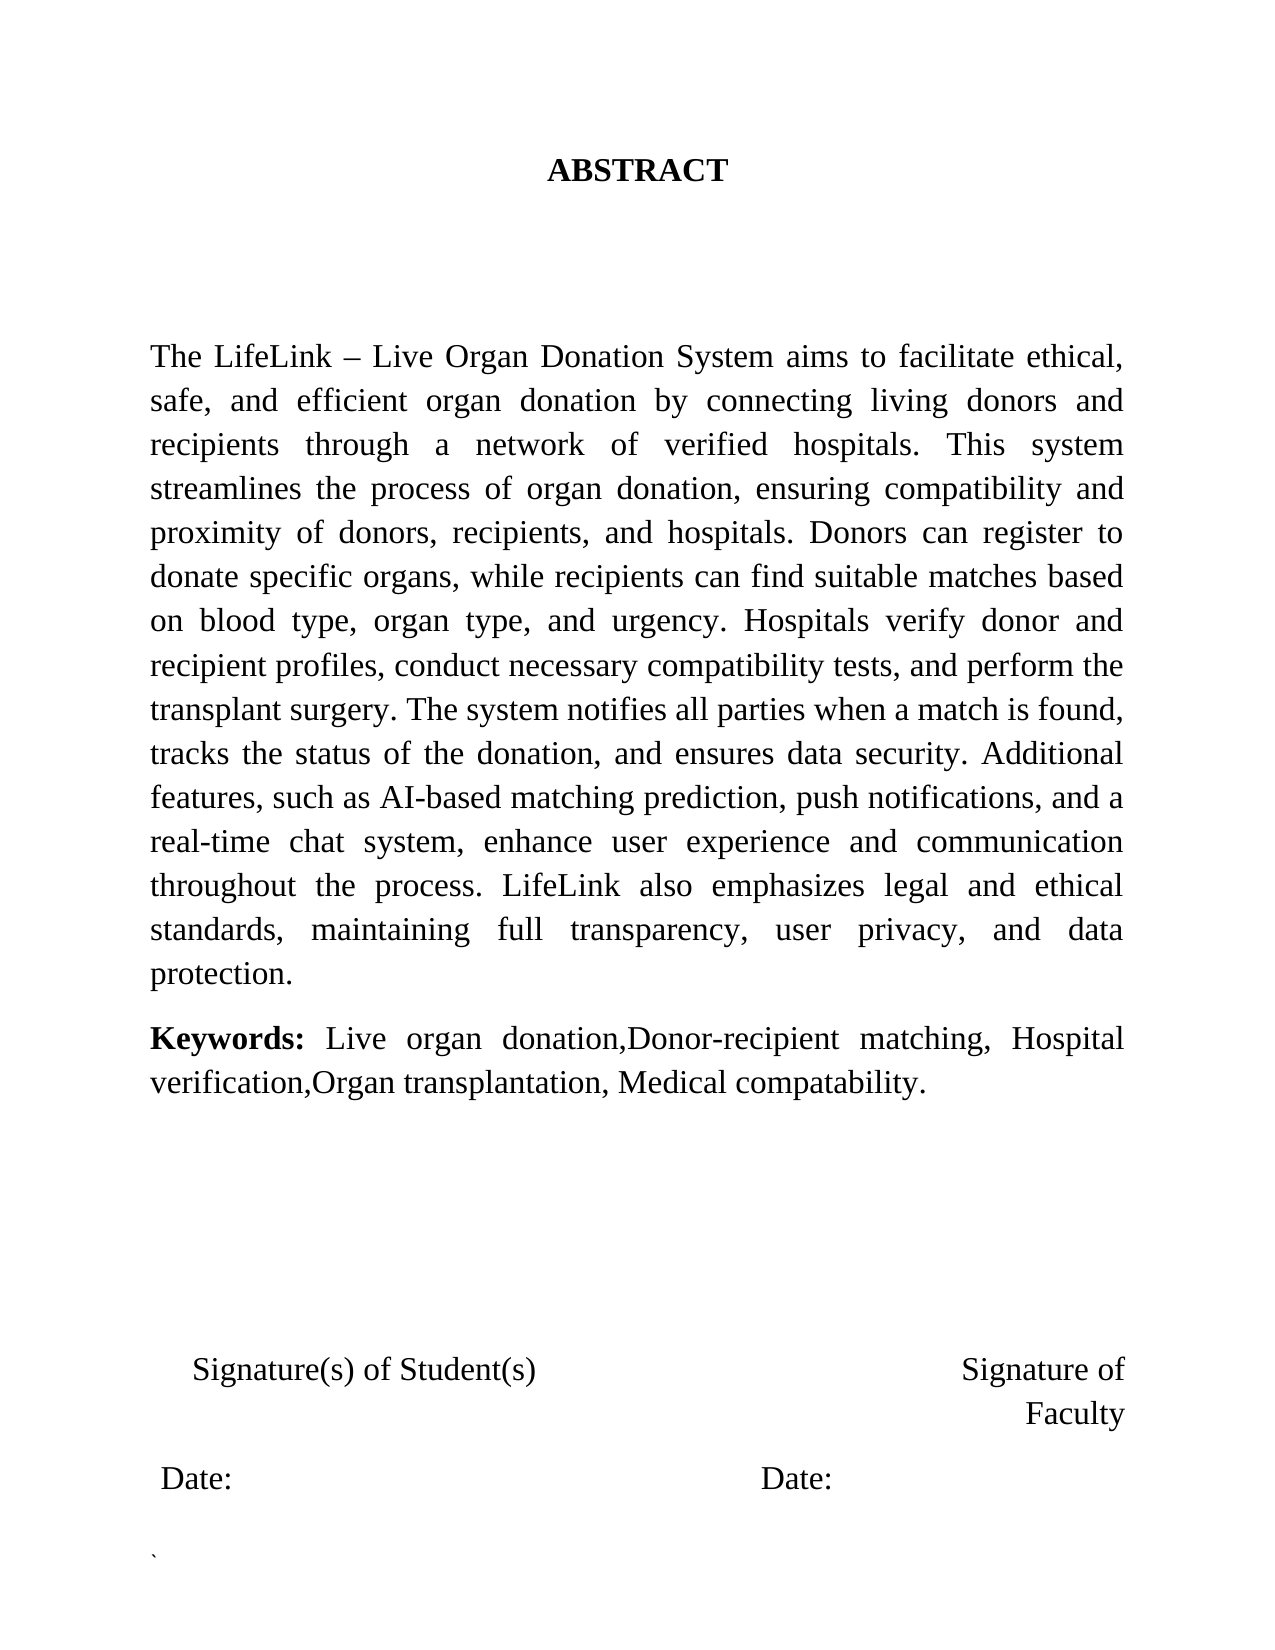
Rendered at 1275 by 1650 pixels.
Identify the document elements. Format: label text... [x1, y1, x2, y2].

text The LifeLink – Live Organ Donation System aims to facilitate ethical, safe, and efficient organ donation by connecting living donors and recipients through a network of verified hospitals. This system streamlines the process of organ donation, ensuring compatibility and proximity of donors, recipients, and hospitals. Donors can register to donate specific organs, while recipients can find suitable matches based on blood type, organ type, and urgency. Hospitals verify donor and recipient profiles, conduct necessary compatibility tests, and perform the transplant surgery. The system notifies all parties when a match is found, tracks the status of the donation, and ensures data security. Additional features, such as AI-based matching prediction, push notifications, and a real-time chat system, enhance user experience and communication throughout the process. LifeLink also emphasizes legal and ethical standards, maintaining full transparency, user privacy, and data protection. [150, 336, 1125, 992]
text Signature(s) of Student(s) Signature of Faculty [150, 1349, 1125, 1432]
text Date: Date: [160, 1458, 1125, 1497]
text ABSTRACT [150, 150, 1125, 188]
text Keywords: Live organ donation,Donor-recipient matching, Hospital verification,Organ transplantation, Medical compatability. [150, 1018, 1125, 1101]
